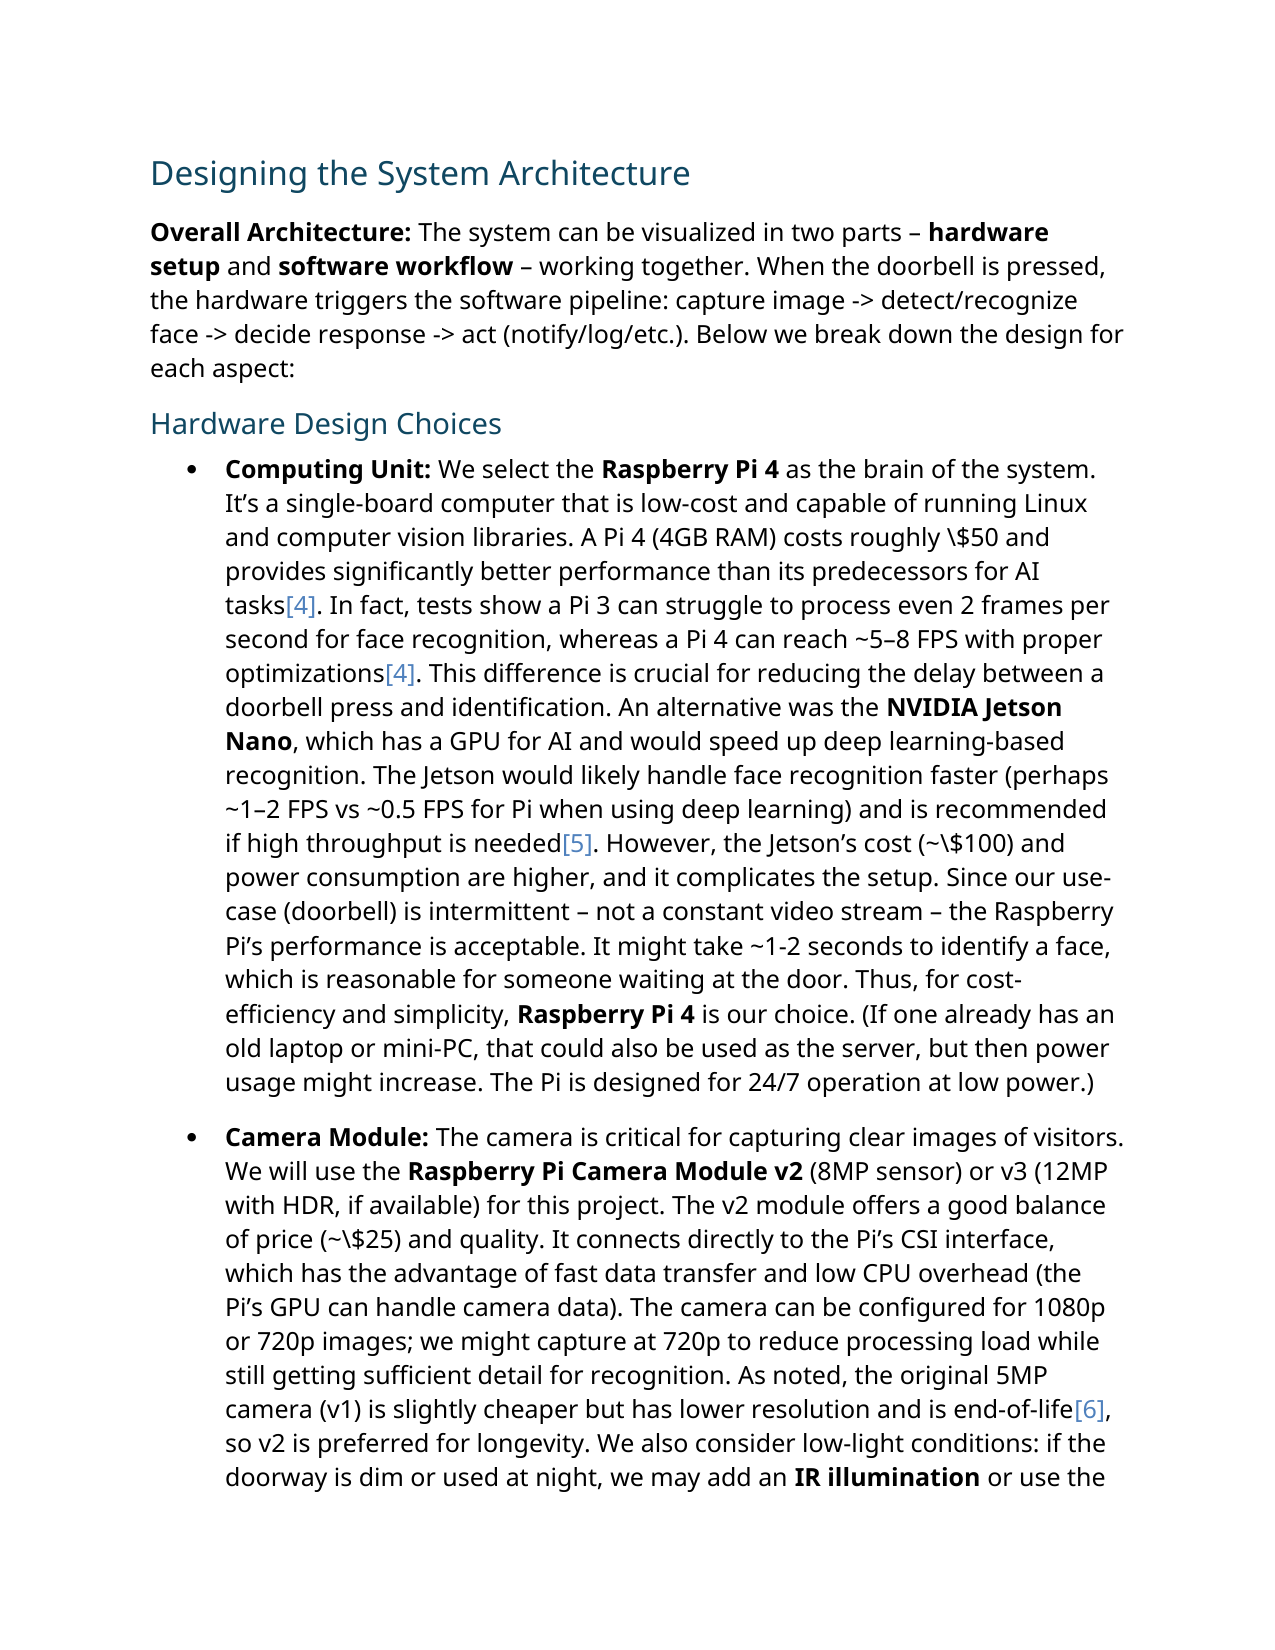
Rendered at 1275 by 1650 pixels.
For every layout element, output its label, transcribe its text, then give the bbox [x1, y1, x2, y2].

subtitle Designing the System Architecture [150, 150, 1125, 195]
text Overall Architecture: The system can be visualized in two parts – hardware setup and software workflow – working together. When the doorbell is pressed, the hardware triggers the software pipeline: capture image -> detect/recognize face -> decide response -> act (notify/log/etc.). Below we break down the design for each aspect: [150, 214, 1125, 384]
list Computing Unit: We select the Raspberry Pi 4 as the brain of the system. It’s a single-board computer that is low-cost and capable of running Linux and computer vision libraries. A Pi 4 (4GB RAM) costs roughly \$50 and provides significantly better performance than its predecessors for AI tasks[4]. In fact, tests show a Pi 3 can struggle to process even 2 frames per second for face recognition, whereas a Pi 4 can reach ~5–8 FPS with proper optimizations[4]. This difference is crucial for reducing the delay between a doorbell press and identification. An alternative was the NVIDIA Jetson Nano, which has a GPU for AI and would speed up deep learning-based recognition. The Jetson would likely handle face recognition faster (perhaps ~1–2 FPS vs ~0.5 FPS for Pi when using deep learning) and is recommended if high throughput is needed[5]. However, the Jetson’s cost (~\$100) and power consumption are higher, and it complicates the setup. Since our use-case (doorbell) is intermittent – not a constant video stream – the Raspberry Pi’s performance is acceptable. It might take ~1-2 seconds to identify a face, which is reasonable for someone waiting at the door. Thus, for cost-efficiency and simplicity, Raspberry Pi 4 is our choice. (If one already has an old laptop or mini-PC, that could also be used as the server, but then power usage might increase. The Pi is designed for 24/7 operation at low power.) [187, 451, 1125, 1098]
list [187, 1119, 1125, 1494]
subtitle Hardware Design Choices [150, 403, 1125, 443]
